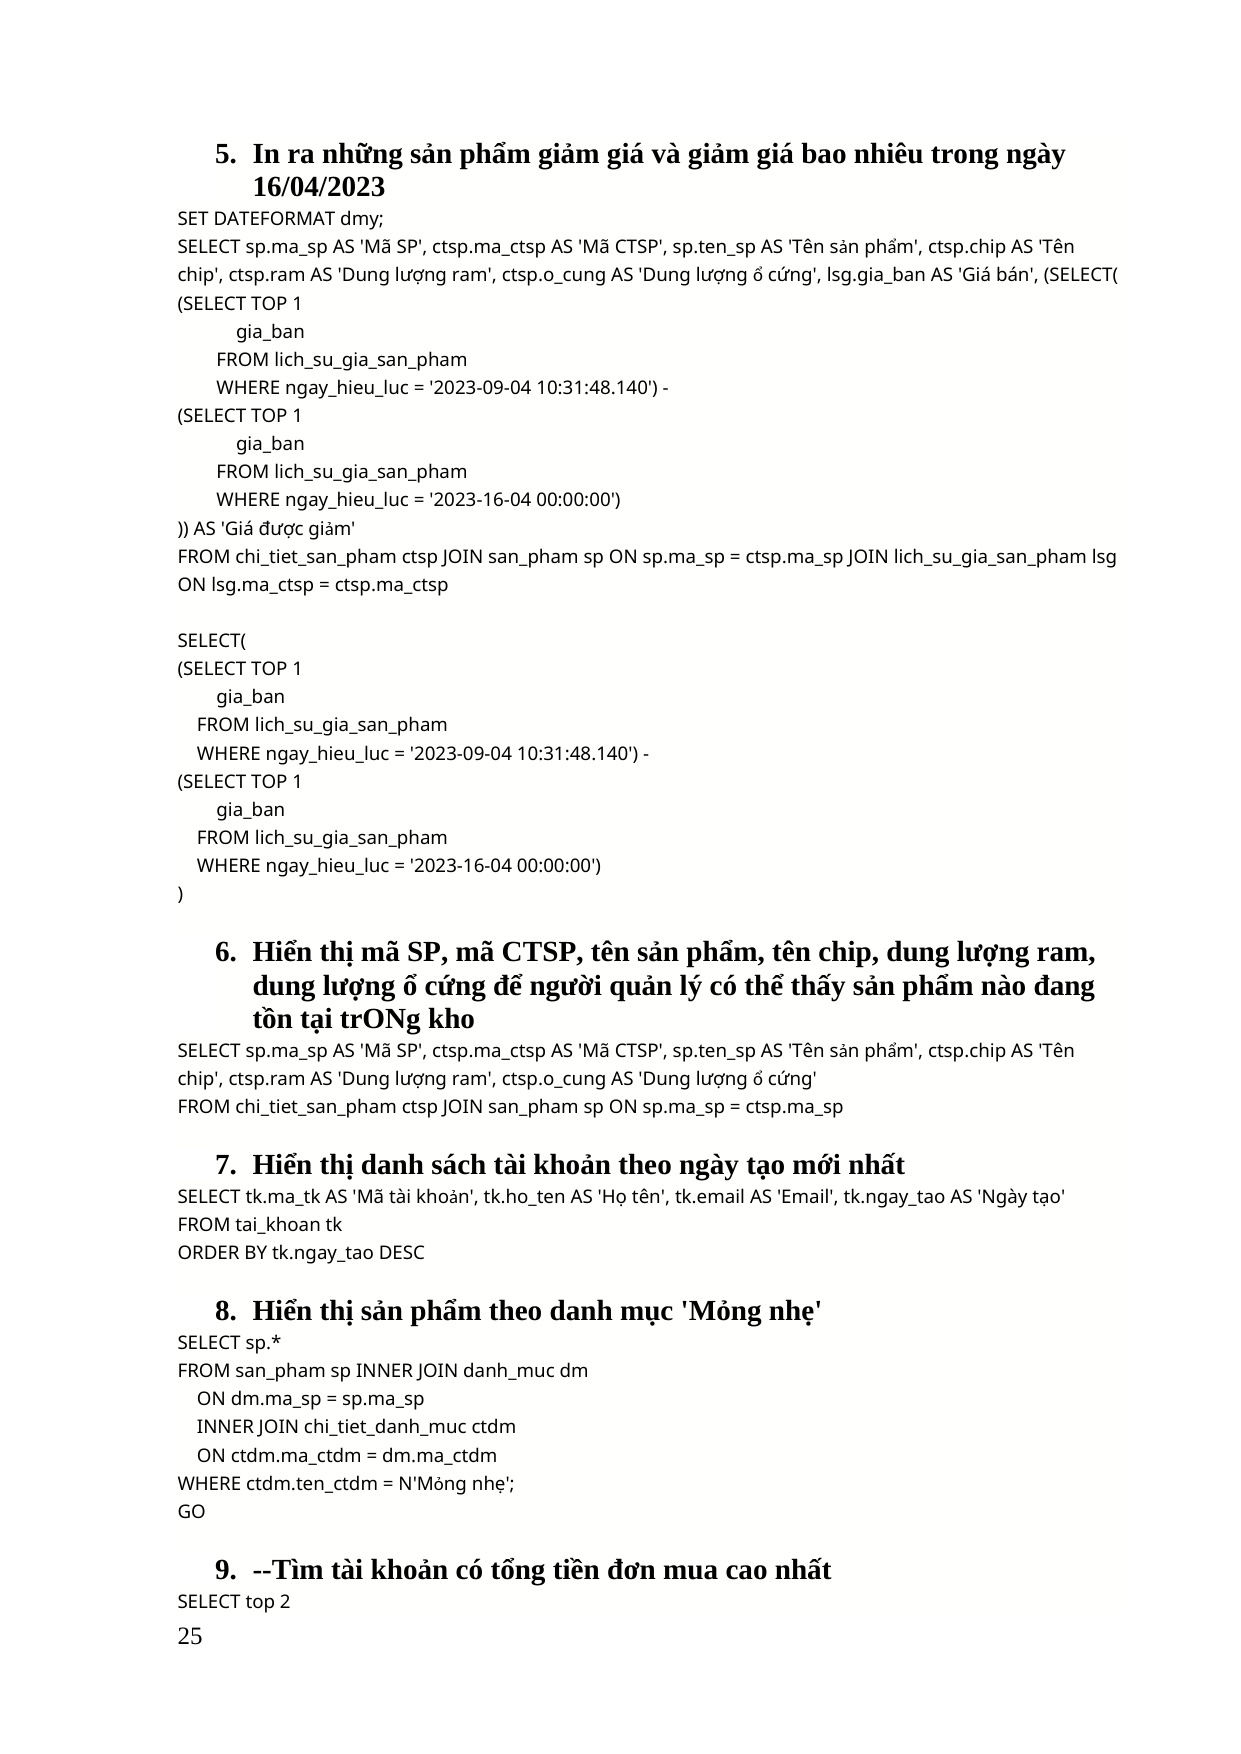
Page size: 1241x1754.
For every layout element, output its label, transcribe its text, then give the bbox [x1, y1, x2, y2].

text gia_ban [177, 793, 1122, 822]
text ORDER BY tk.ngay_tao DESC [177, 1237, 1122, 1265]
text SELECT sp.ma_sp AS 'Mã SP', ctsp.ma_ctsp AS 'Mã CTSP', sp.ten_sp AS 'Tên sản phẩm', ctsp.chip AS 'Tên chip', ctsp.ram AS 'Dung lượng ram', ctsp.o_cung AS 'Dung lượng ổ cứng', lsg.gia_ban AS 'Giá bán', (SELECT( [177, 231, 1122, 287]
text WHERE ctdm.ten_ctdm = N'Mỏng nhẹ'; [177, 1467, 1122, 1496]
text (SELECT TOP 1 [177, 765, 1122, 793]
text (SELECT TOP 1 [177, 400, 1122, 428]
list Hiển thị danh sách tài khoản theo ngày tạo mới nhất [215, 1147, 1122, 1181]
text SELECT sp.* [177, 1327, 1122, 1355]
text (SELECT TOP 1 [177, 287, 1122, 315]
text )) AS 'Giá được giảm' [177, 512, 1122, 540]
text FROM tai_khoan tk [177, 1209, 1122, 1237]
text GO [177, 1496, 1122, 1524]
text (SELECT TOP 1 [177, 653, 1122, 681]
text SELECT top 2 [177, 1585, 1122, 1613]
text WHERE ngay_hieu_luc = '2023-09-04 10:31:48.140') - [177, 372, 1122, 400]
text gia_ban [177, 681, 1122, 709]
text ) [177, 878, 1122, 906]
list In ra những sản phẩm giảm giá và giảm giá bao nhiêu trong ngày 16/04/2023 [215, 136, 1122, 203]
text WHERE ngay_hieu_luc = '2023-09-04 10:31:48.140') - [177, 737, 1122, 765]
list --Tìm tài khoản có tổng tiền đơn mua cao nhất [215, 1552, 1122, 1585]
text FROM chi_tiet_san_pham ctsp JOIN san_pham sp ON sp.ma_sp = ctsp.ma_sp [177, 1091, 1122, 1119]
text SELECT( [177, 625, 1122, 653]
text INNER JOIN chi_tiet_danh_muc ctdm [177, 1411, 1122, 1439]
text gia_ban [177, 428, 1122, 456]
text ON dm.ma_sp = sp.ma_sp [177, 1383, 1122, 1411]
text SELECT sp.ma_sp AS 'Mã SP', ctsp.ma_ctsp AS 'Mã CTSP', sp.ten_sp AS 'Tên sản phẩm', ctsp.chip AS 'Tên chip', ctsp.ram AS 'Dung lượng ram', ctsp.o_cung AS 'Dung lượng ổ cứng' [177, 1035, 1122, 1091]
list Hiển thị mã SP, mã CTSP, tên sản phẩm, tên chip, dung lượng ram, dung lượng ổ cứng để người quản lý có thể thấy sản phẩm nào đang tồn tại trONg kho [215, 934, 1122, 1035]
text ON ctdm.ma_ctdm = dm.ma_ctdm [177, 1439, 1122, 1467]
list Hiển thị sản phẩm theo danh mục 'Mỏng nhẹ' [215, 1293, 1122, 1327]
text WHERE ngay_hieu_luc = '2023-16-04 00:00:00') [177, 850, 1122, 878]
text FROM lich_su_gia_san_pham [177, 709, 1122, 737]
text gia_ban [177, 315, 1122, 343]
text FROM lich_su_gia_san_pham [177, 456, 1122, 484]
text SELECT tk.ma_tk AS 'Mã tài khoản', tk.ho_ten AS 'Họ tên', tk.email AS 'Email', tk.ngay_tao AS 'Ngày tạo' [177, 1181, 1122, 1209]
text FROM lich_su_gia_san_pham [177, 343, 1122, 372]
text FROM chi_tiet_san_pham ctsp JOIN san_pham sp ON sp.ma_sp = ctsp.ma_sp JOIN lich_su_gia_san_pham lsg ON lsg.ma_ctsp = ctsp.ma_ctsp [177, 540, 1122, 597]
text WHERE ngay_hieu_luc = '2023-16-04 00:00:00') [177, 484, 1122, 512]
text SET DATEFORMAT dmy; [177, 203, 1122, 231]
text FROM lich_su_gia_san_pham [177, 822, 1122, 850]
text FROM san_pham sp INNER JOIN danh_muc dm [177, 1355, 1122, 1383]
